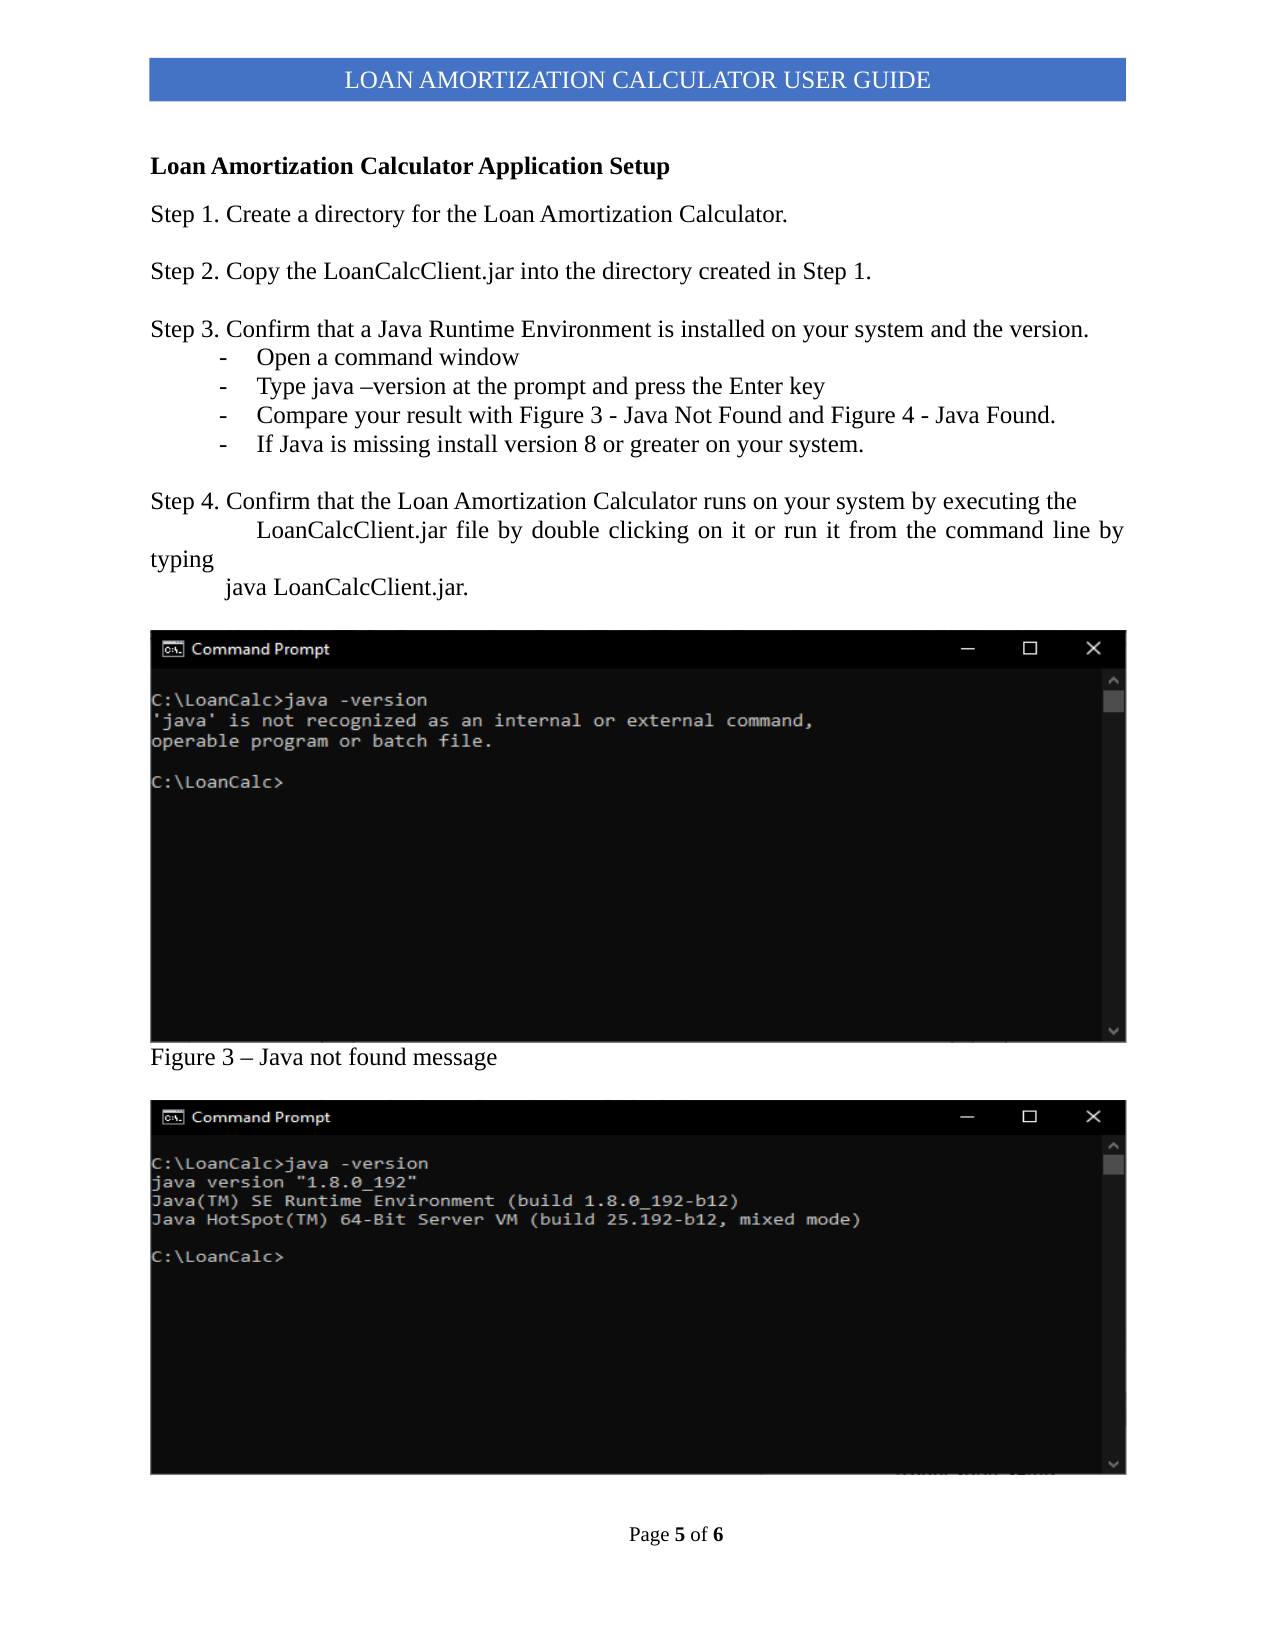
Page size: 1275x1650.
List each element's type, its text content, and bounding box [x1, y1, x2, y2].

text LoanCalcClient.jar file by double clicking on it or run it from the command line by typing [150, 515, 1127, 572]
text java LoanCalcClient.jar. [150, 572, 1127, 601]
list Step 2. Copy the LoanCalcClient.jar into the directory created in Step 1. [150, 256, 1127, 285]
list If Java is missing install version 8 or greater on your system. [219, 429, 1127, 457]
text Loan Amortization Calculator Application Setup [150, 151, 1127, 180]
picture [150, 1100, 1127, 1475]
list Step 3. Confirm that a Java Runtime Environment is installed on your system and the version. [150, 314, 1127, 342]
list Open a command window [219, 342, 1127, 371]
list Compare your result with Figure 3 - Java Not Found and Figure 4 - Java Found. [219, 400, 1127, 429]
text Step 4. Confirm that the Loan Amortization Calculator runs on your system by executing the [150, 486, 1127, 515]
list Type java –version at the prompt and press the Enter key [219, 371, 1127, 400]
picture [150, 630, 1127, 1043]
text Figure 3 – Java not found message [150, 1043, 1127, 1071]
list Step 1. Create a directory for the Loan Amortization Calculator. [150, 199, 1127, 227]
